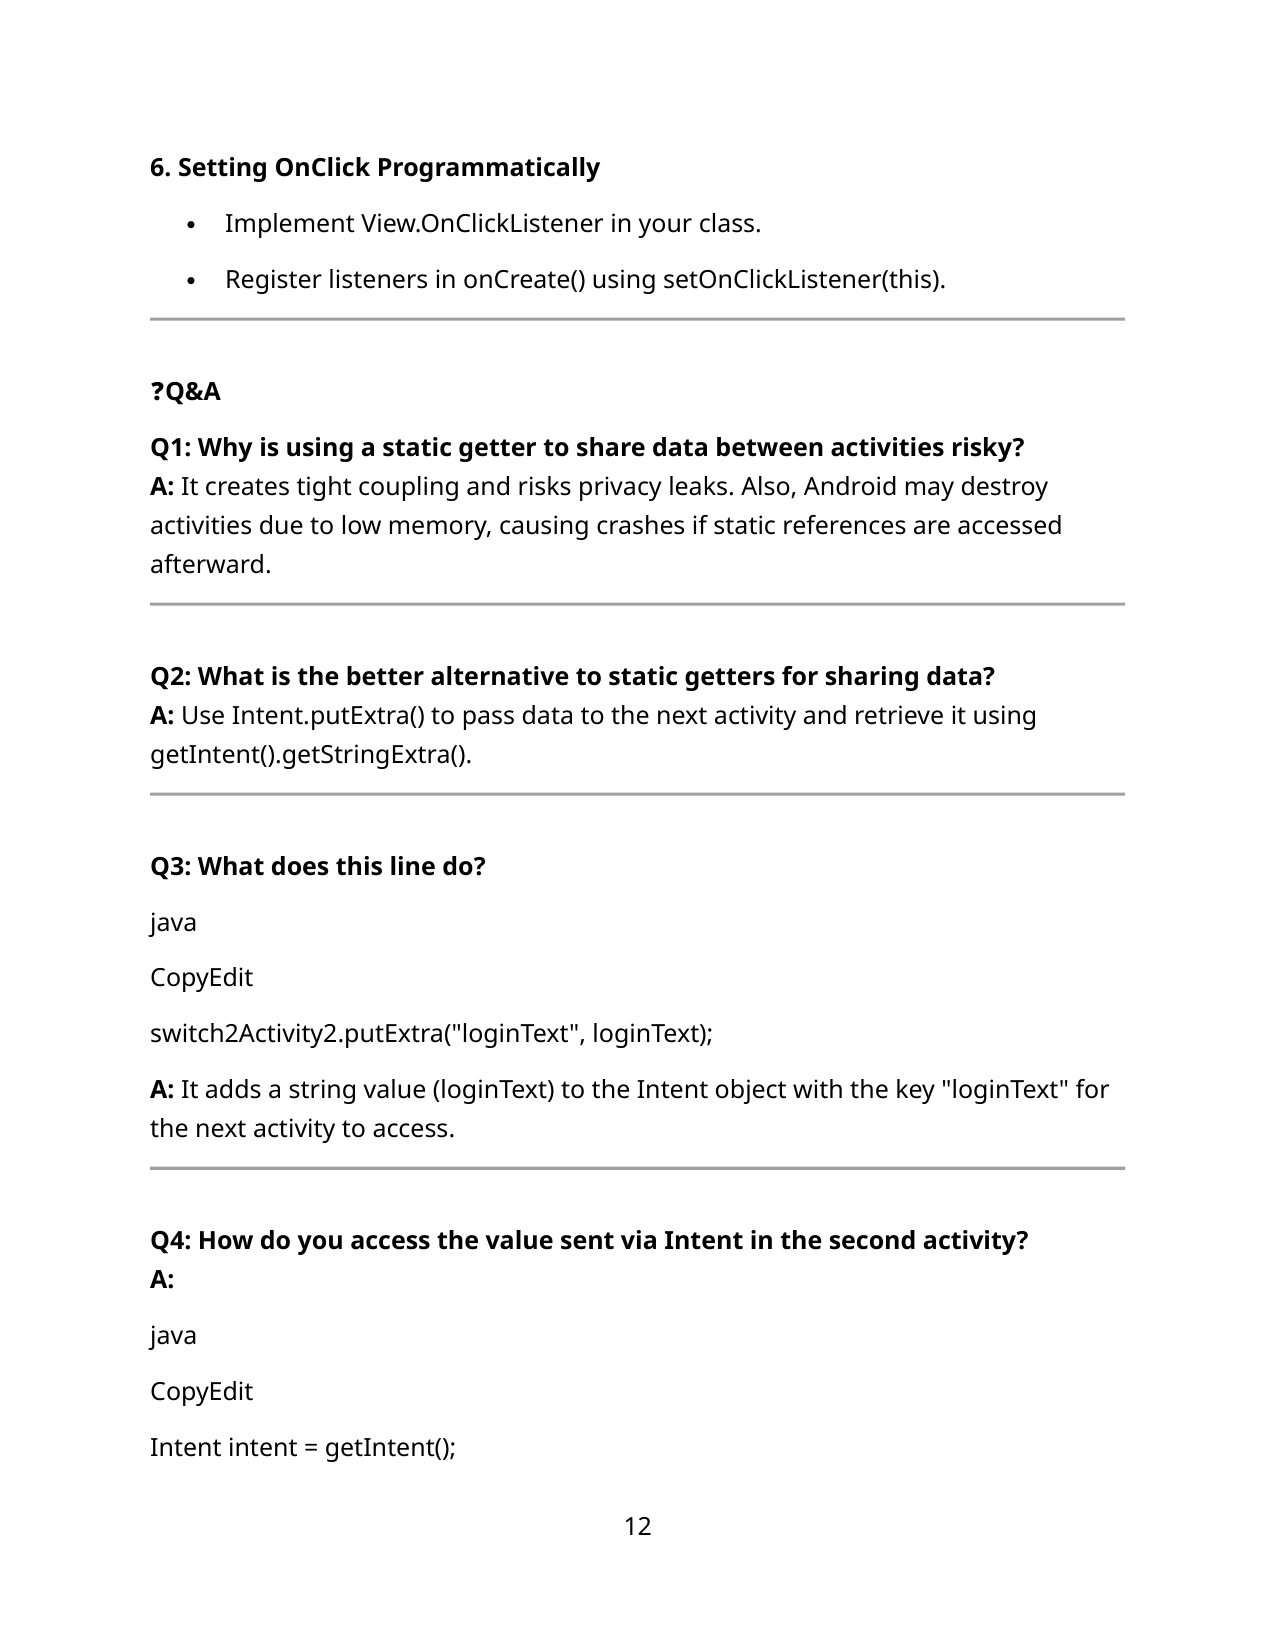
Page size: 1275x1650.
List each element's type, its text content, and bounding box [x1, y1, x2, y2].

text Q1: Why is using a static getter to share data between activities risky? A: It creates tight coupling and risks privacy leaks. Also, Android may destroy activities due to low memory, causing crashes if static references are accessed afterward. [150, 429, 1125, 581]
list Implement View.OnClickListener in your class. [187, 206, 1125, 240]
text java [150, 1317, 1125, 1352]
text CopyEdit [150, 960, 1125, 994]
list Register listeners in onCreate() using setOnClickListener(this). [187, 262, 1125, 296]
text A: It adds a string value (loginText) to the Intent object with the key "loginText" for the next activity to access. [150, 1072, 1125, 1145]
text 6. Setting OnClick Programmatically [150, 150, 1125, 184]
text Q2: What is the better alternative to static getters for sharing data? A: Use Intent.putExtra() to pass data to the next activity and retrieve it using getIntent().getStringExtra(). [150, 658, 1125, 771]
text ❓Q&A [150, 373, 1125, 407]
text java [150, 904, 1125, 938]
text Q4: How do you access the value sent via Intent in the second activity? A: [150, 1222, 1125, 1296]
text Q3: What does this line do? [150, 848, 1125, 882]
text switch2Activity2.putExtra("loginText", loginText); [150, 1016, 1125, 1050]
text CopyEdit [150, 1373, 1125, 1407]
text Intent intent = getIntent(); [150, 1429, 1125, 1463]
